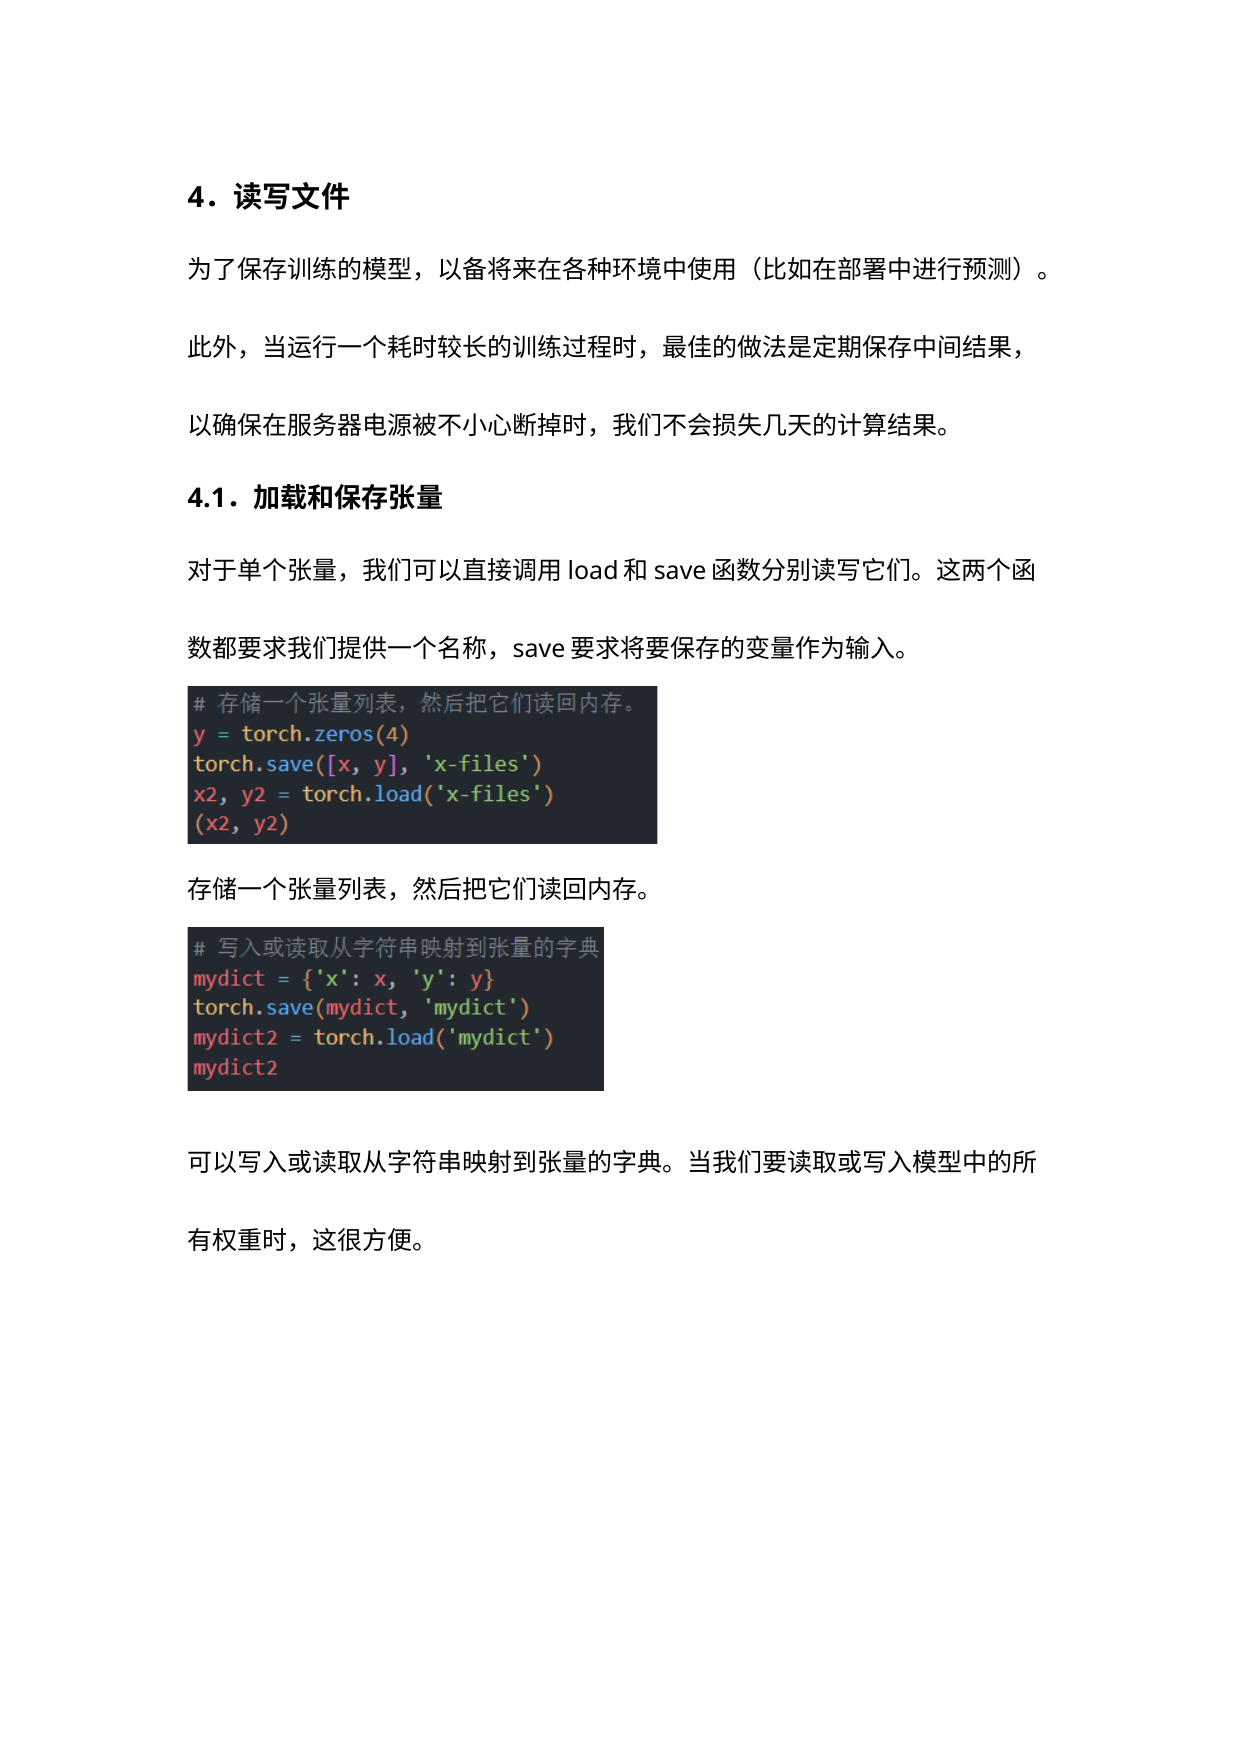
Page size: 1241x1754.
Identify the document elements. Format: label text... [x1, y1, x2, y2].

text 4．读写文件 [187, 162, 1053, 227]
text 4.1．加载和保存张量 [187, 463, 1053, 528]
text 对于单个张量，我们可以直接调用load和save函数分别读写它们。这两个函数都要求我们提供一个名称，save要求将要保存的变量作为输入。 [187, 536, 1053, 679]
picture [187, 686, 658, 844]
text 存储一个张量列表，然后把它们读回内存。 [187, 855, 1053, 920]
text 可以写入或读取从字符串映射到张量的字典。当我们要读取或写入模型中的所有权重时，这很方便。 [187, 1128, 1053, 1271]
picture [187, 927, 604, 1091]
text 为了保存训练的模型，以备将来在各种环境中使用（比如在部署中进行预测）。此外，当运行一个耗时较长的训练过程时，最佳的做法是定期保存中间结果，以确保在服务器电源被不小心断掉时，我们不会损失几天的计算结果。 [187, 235, 1053, 456]
